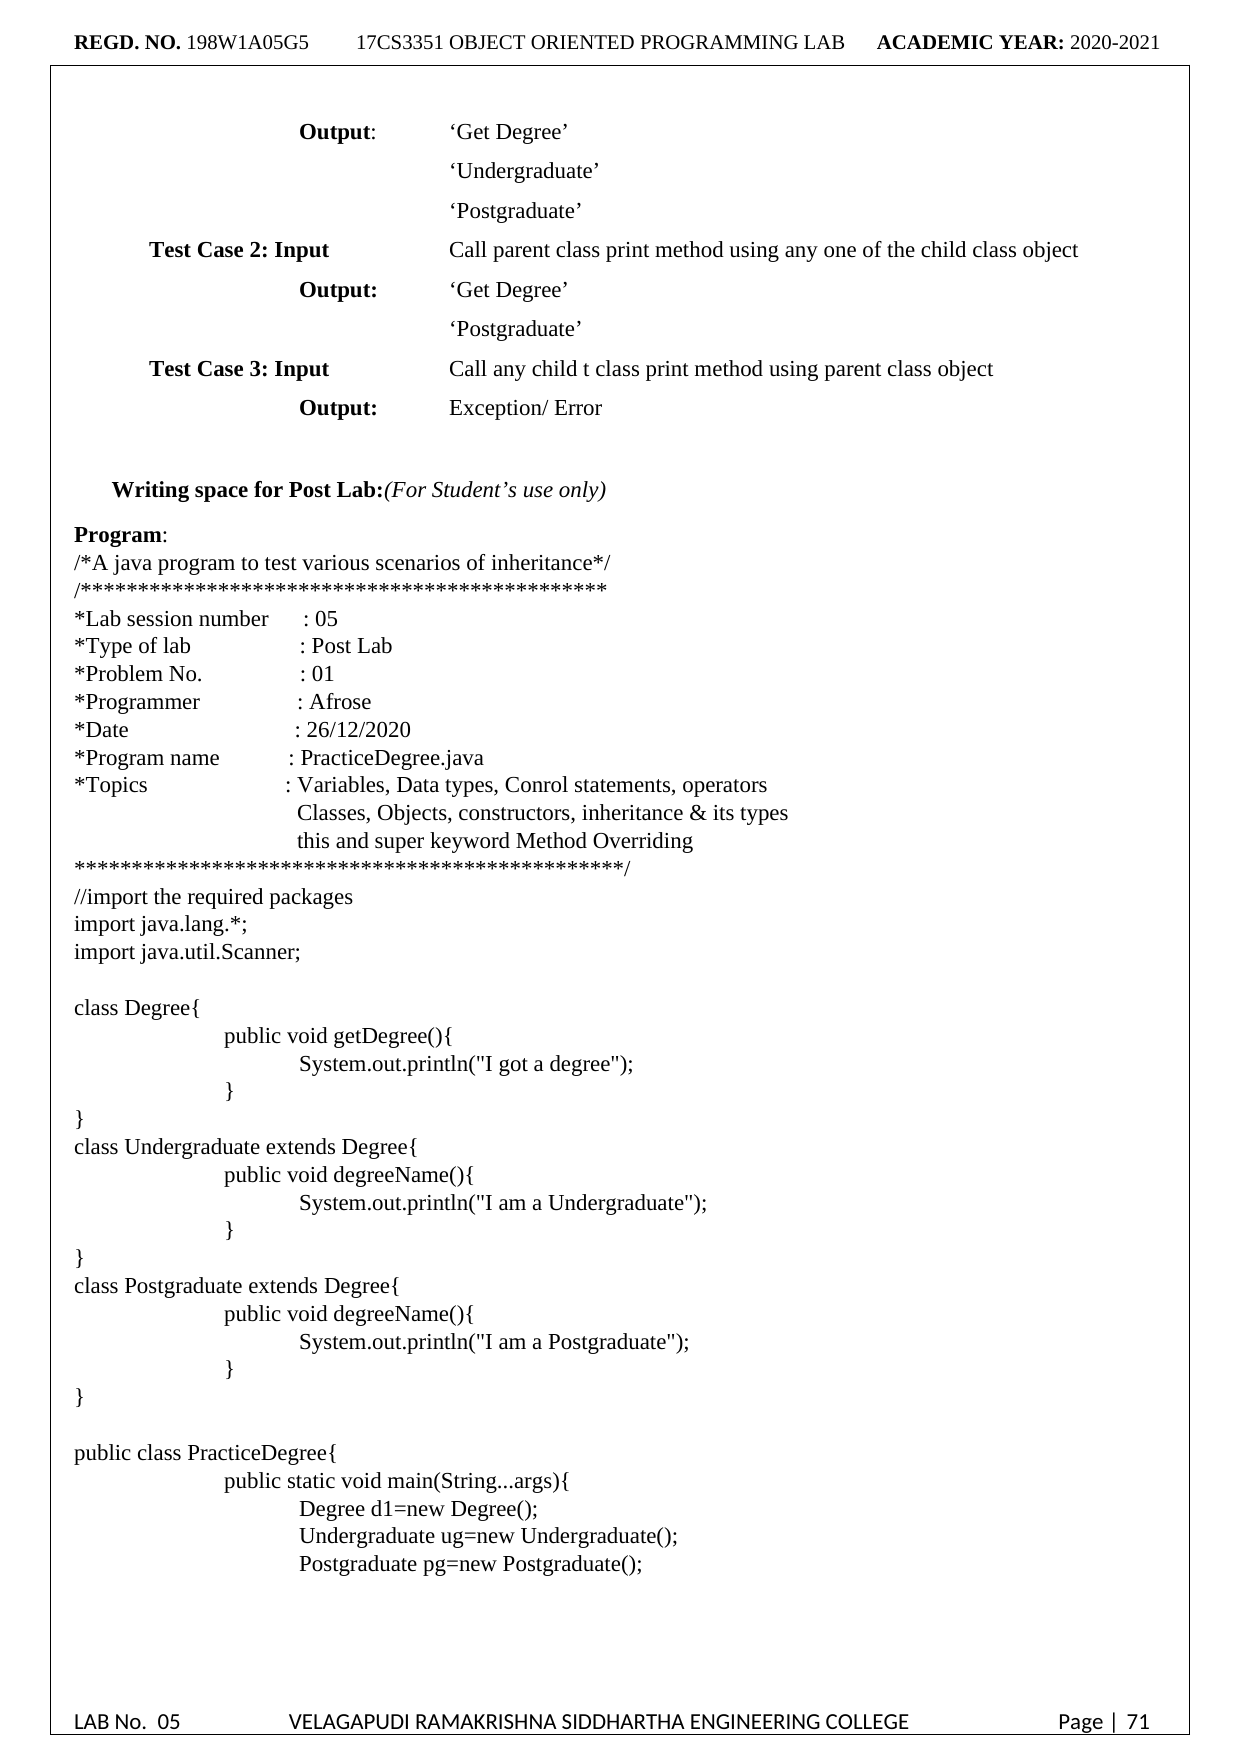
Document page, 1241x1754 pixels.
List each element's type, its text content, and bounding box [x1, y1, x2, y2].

text } [74, 1077, 1181, 1104]
text *Lab session number : 05 [74, 604, 1181, 631]
text public static void main(String...args){ [74, 1467, 1181, 1493]
text ************************************************/ [74, 855, 1181, 881]
list ‘Postgraduate’ [149, 197, 1181, 223]
list Output: ‘Get Degree’ [299, 276, 1181, 302]
text Postgraduate pg=new Postgraduate(); [74, 1550, 1181, 1577]
list Test Case 3: Input Call any child t class print method using parent class object [149, 355, 1181, 381]
text import java.util.Scanner; [74, 938, 1181, 965]
text Program: [74, 521, 1181, 547]
list Test Case 2: Input Call parent class print method using any one of the child class object [149, 237, 1181, 263]
text class Undergraduate extends Degree{ [74, 1133, 1181, 1159]
text public void degreeName(){ [74, 1161, 1181, 1187]
text Classes, Objects, constructors, inheritance & its types [74, 799, 1181, 826]
text public void degreeName(){ [74, 1300, 1181, 1326]
text //import the required packages [74, 883, 1181, 909]
text *Problem No. : 01 [74, 660, 1181, 687]
text } [74, 1216, 1181, 1243]
list Output: ‘Get Degree’ [149, 118, 1181, 144]
text Undergraduate ug=new Undergraduate(); [74, 1522, 1181, 1549]
text } [74, 1383, 1181, 1410]
text /********************************************** [74, 577, 1181, 603]
list Output: Exception/ Error [299, 394, 1181, 421]
text class Postgraduate extends Degree{ [74, 1272, 1181, 1298]
text /*A java program to test various scenarios of inheritance*/ [74, 549, 1181, 575]
text *Program name : PracticeDegree.java [74, 744, 1181, 770]
text *Type of lab : Post Lab [74, 632, 1181, 659]
text *Date : 26/12/2020 [74, 716, 1181, 742]
text import java.lang.*; [74, 911, 1181, 937]
text } [74, 1244, 1181, 1271]
text public class PracticeDegree{ [74, 1439, 1181, 1465]
list ‘Undergraduate’ [149, 158, 1181, 184]
text } [74, 1356, 1181, 1382]
text Writing space for Post Lab:(For Student’s use only) [111, 476, 1181, 503]
text class Degree{ [74, 994, 1181, 1020]
text System.out.println("I am a Postgraduate"); [74, 1328, 1181, 1354]
text System.out.println("I am a Undergraduate"); [74, 1189, 1181, 1215]
text public void getDegree(){ [74, 1022, 1181, 1048]
text } [74, 1105, 1181, 1132]
text Degree d1=new Degree(); [74, 1494, 1181, 1521]
text System.out.println("I got a degree"); [74, 1049, 1181, 1076]
text *Topics : Variables, Data types, Conrol statements, operators [74, 771, 1181, 798]
text this and super keyword Method Overriding [74, 827, 1181, 853]
list ‘Postgraduate’ [149, 316, 1181, 342]
text *Programmer : Afrose [74, 688, 1181, 714]
